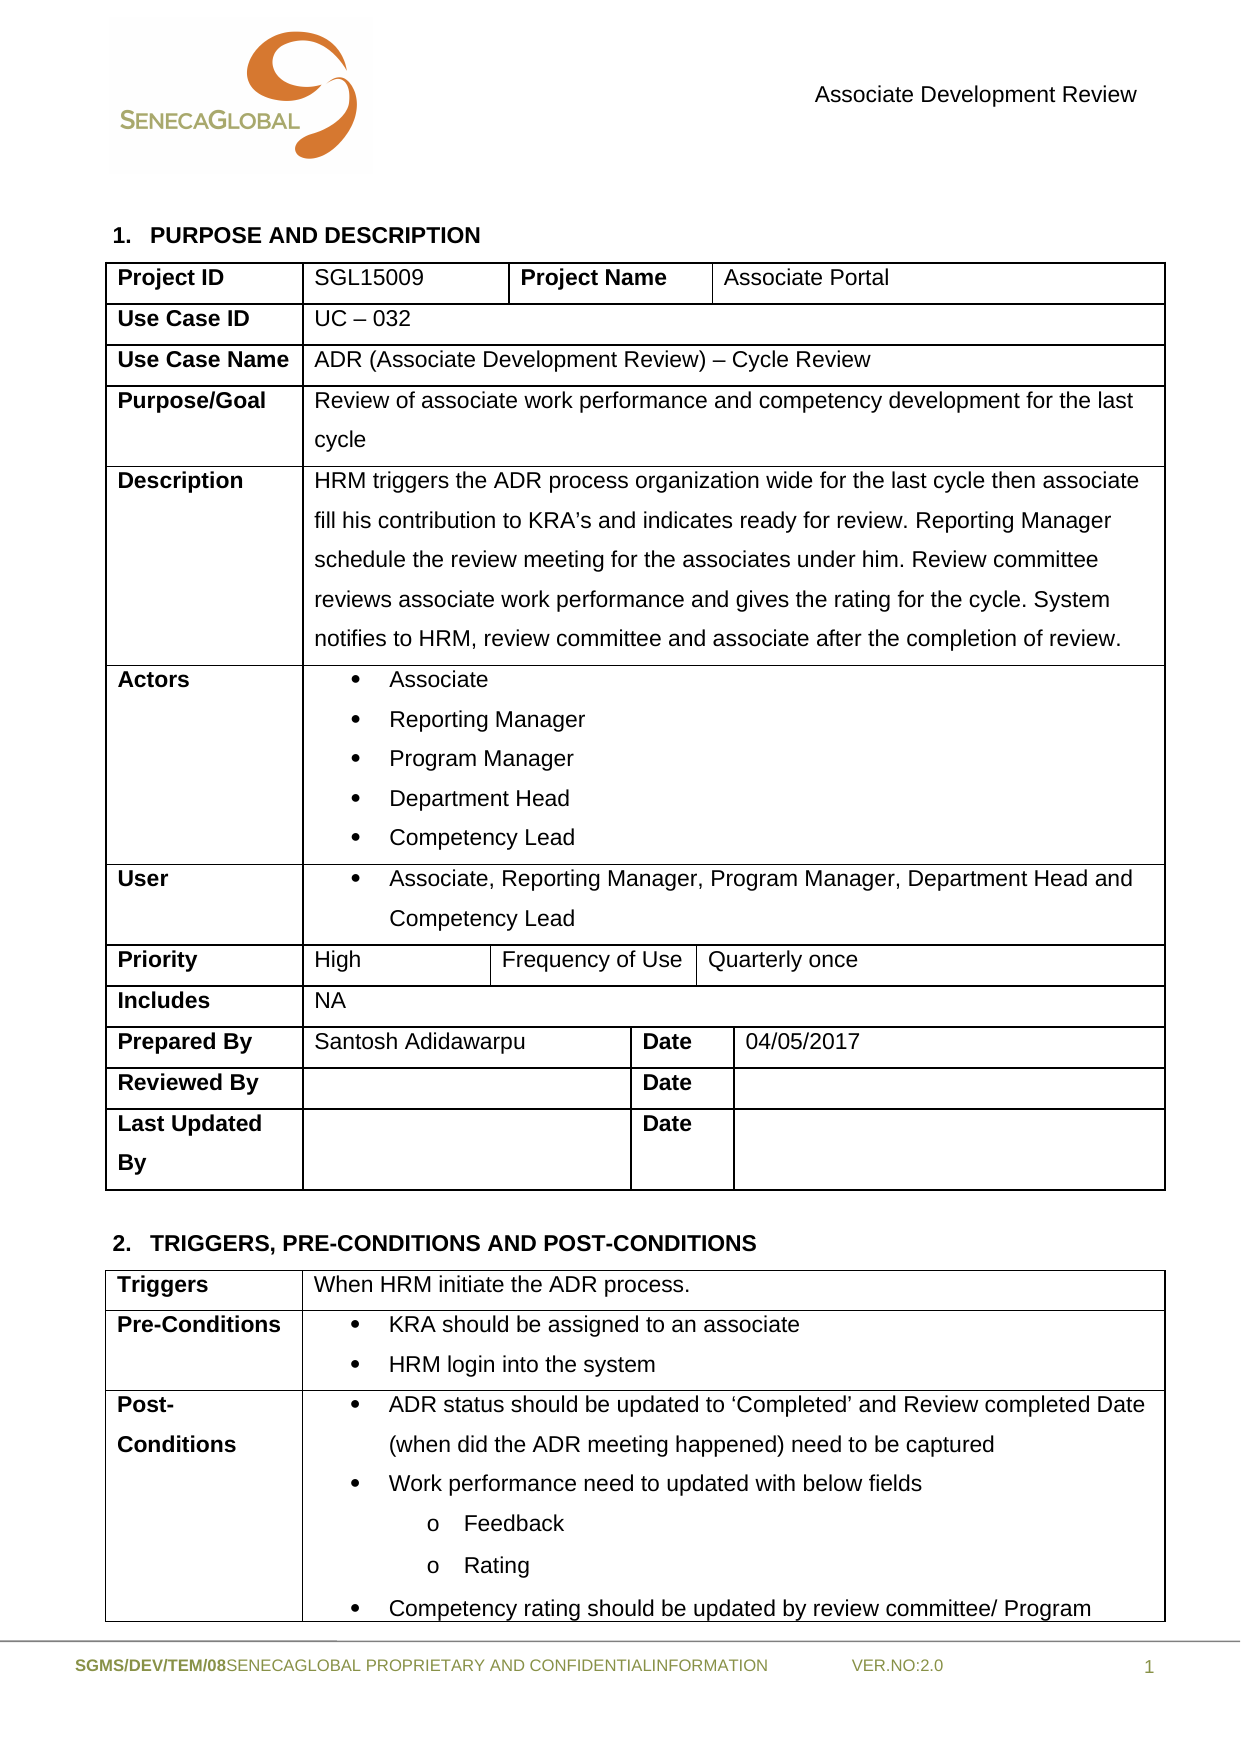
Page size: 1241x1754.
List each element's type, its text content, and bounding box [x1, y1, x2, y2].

table_cell Pre-Conditions [106, 1311, 302, 1390]
table_header Project ID [107, 264, 302, 303]
table_cell 04/05/2017 [735, 1028, 1164, 1067]
table_cell HRM triggers the ADR process organization wide for the last cycle then associate fill his contribution to KRA’s and indicates ready for review. Reporting Manager schedule the review meeting for the associates under him. Review committee reviews associate work performance and gives the rating for the cycle. System notifies to HRM, review committee and associate after the completion of review. [304, 467, 1164, 665]
table_cell ADR (Associate Development Review) – Cycle Review [304, 346, 1164, 385]
table_cell Prepared By [107, 1028, 302, 1067]
table_cell NA [304, 987, 1164, 1026]
table_header Associate Portal [713, 264, 1164, 303]
table_cell [735, 1069, 1164, 1108]
picture [109, 17, 374, 174]
table_header SGL15009 [304, 264, 508, 303]
table_cell Frequency of Use [491, 946, 696, 985]
table_header Triggers [106, 1271, 302, 1310]
table_cell Date [632, 1069, 733, 1108]
table_cell Description [107, 467, 302, 665]
table_cell Review of associate work performance and competency development for the last cycle [304, 387, 1164, 466]
table_cell Use Case Name [107, 346, 302, 385]
table_cell [304, 1069, 630, 1108]
table_cell Quarterly once [697, 946, 1164, 985]
table_cell UC – 032 [304, 305, 1164, 344]
table_cell Use Case ID [107, 305, 302, 344]
table_cell Santosh Adidawarpu [304, 1028, 630, 1067]
table_cell Includes [107, 987, 302, 1026]
table_cell Priority [107, 946, 302, 985]
list PURPOSE AND DESCRIPTION [112, 222, 1182, 248]
table_cell High [304, 946, 490, 985]
list TRIGGERS, PRE-CONDITIONS AND POST-CONDITIONS [112, 1230, 1182, 1257]
table_cell Reviewed By [107, 1069, 302, 1108]
table_cell Actors [107, 666, 302, 864]
table_cell [304, 1110, 630, 1189]
table_cell Date [632, 1110, 733, 1189]
table_cell [735, 1110, 1164, 1189]
table_cell KRA should be assigned to an associate HRM login into the system [303, 1311, 1164, 1390]
table_cell User [107, 865, 302, 944]
table_cell Date [632, 1028, 733, 1067]
table_cell Associate Reporting Manager Program Manager Department Head Competency Lead [304, 666, 1164, 864]
table_cell Last Updated By [107, 1110, 302, 1189]
table_header Project Name [510, 264, 712, 303]
table_cell Purpose/Goal [107, 387, 302, 466]
table_cell Associate, Reporting Manager, Program Manager, Department Head and Competency Lead [304, 865, 1164, 944]
table_header When HRM initiate the ADR process. [303, 1271, 1164, 1310]
table_cell Post- Conditions [106, 1391, 302, 1621]
